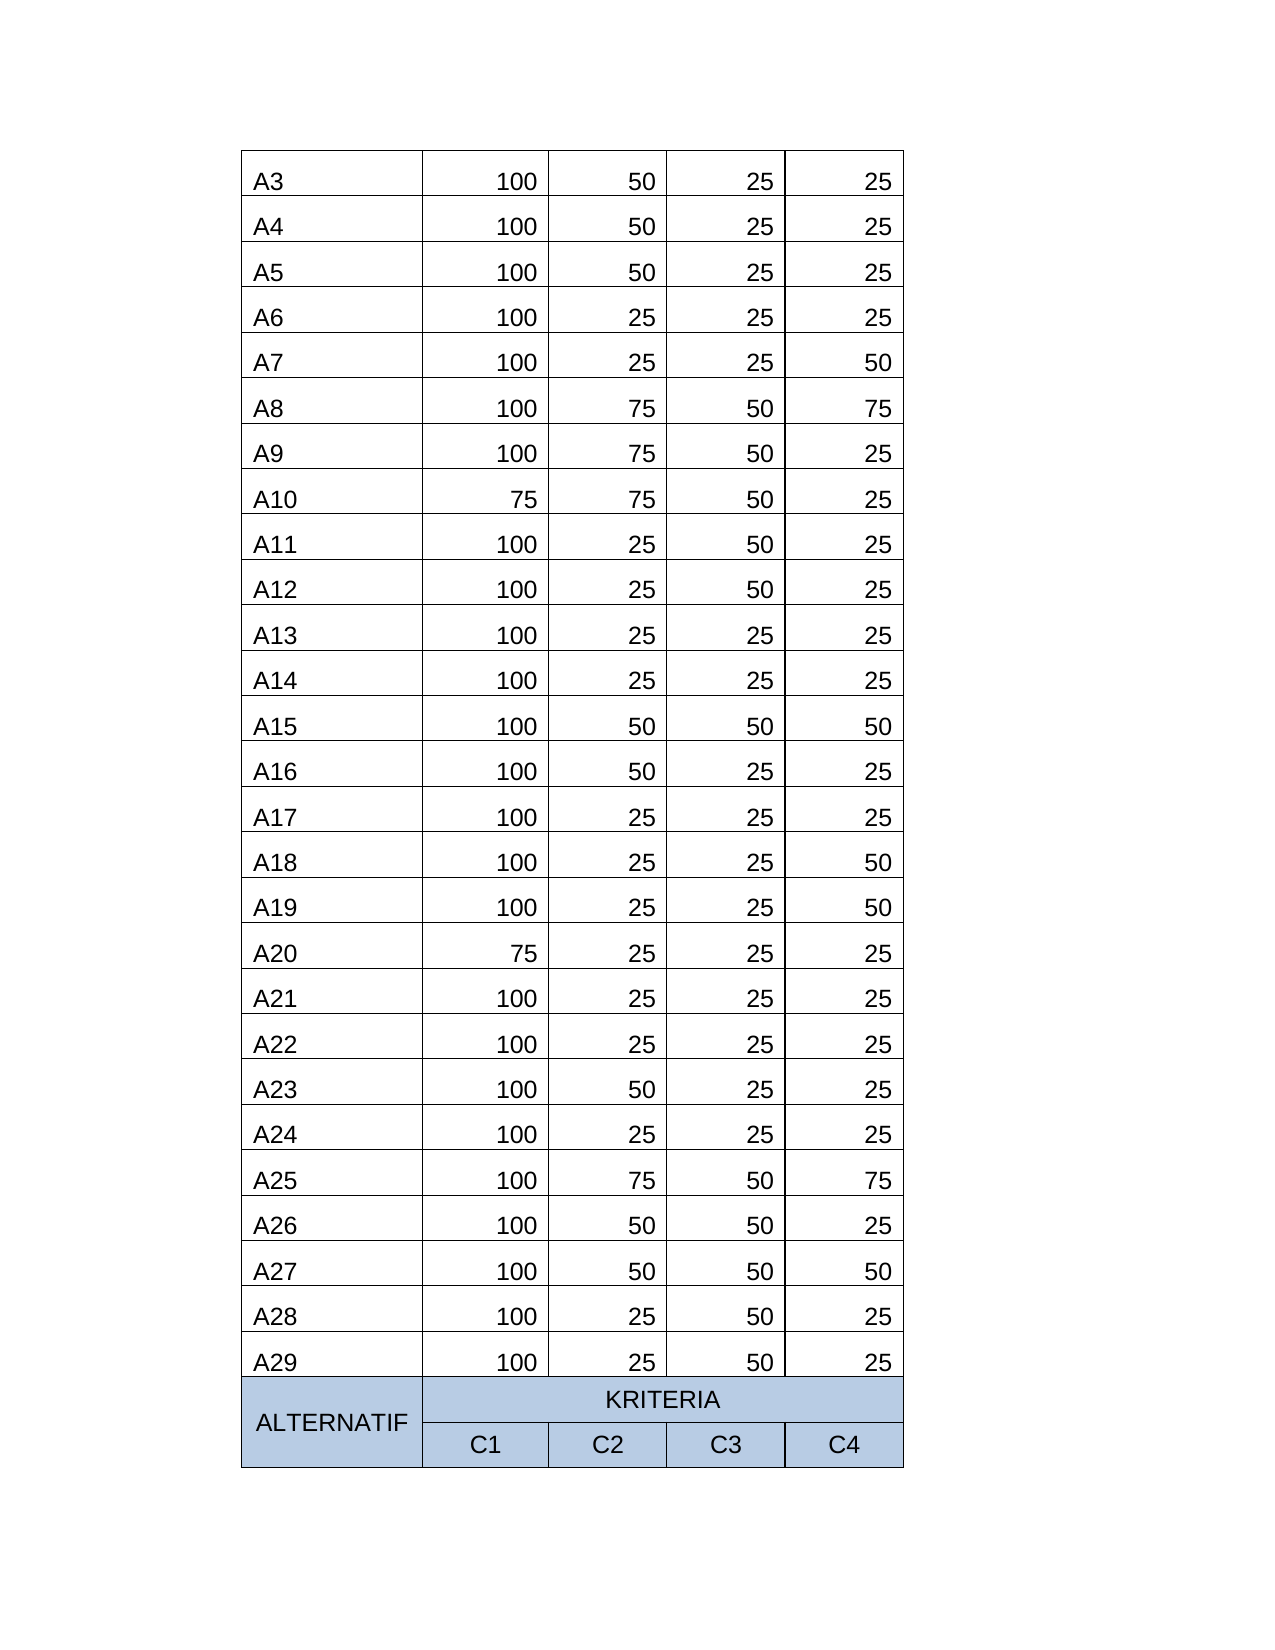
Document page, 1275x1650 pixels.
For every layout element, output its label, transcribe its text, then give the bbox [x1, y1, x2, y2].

table_cell 25 [667, 242, 784, 286]
table_cell 25 [786, 651, 903, 695]
table_cell 25 [549, 1014, 666, 1058]
table_cell 25 [667, 1105, 784, 1149]
table_cell A12 [242, 560, 422, 604]
table_cell 25 [786, 424, 903, 468]
table_cell 50 [549, 1059, 666, 1104]
table_cell A13 [242, 605, 422, 649]
table_cell A18 [242, 832, 422, 877]
table_cell 75 [549, 469, 666, 513]
table_cell 25 [549, 1105, 666, 1149]
table_cell A27 [242, 1241, 422, 1285]
table_cell 100 [423, 1014, 548, 1058]
table_cell 100 [423, 696, 548, 740]
table_cell 50 [667, 1150, 784, 1194]
table_cell 100 [423, 651, 548, 695]
table_cell 50 [549, 696, 666, 740]
table_cell 100 [423, 151, 548, 195]
table_cell A21 [242, 969, 422, 1013]
table_cell 100 [423, 1196, 548, 1240]
table_cell 50 [667, 378, 784, 422]
table_cell C1 [423, 1423, 548, 1467]
table_cell 50 [549, 242, 666, 286]
table_cell A20 [242, 923, 422, 967]
table_cell A24 [242, 1105, 422, 1149]
table_cell 25 [667, 787, 784, 831]
table_cell 100 [423, 242, 548, 286]
table_cell 25 [549, 651, 666, 695]
table_cell 25 [786, 287, 903, 332]
table_cell 25 [786, 469, 903, 513]
table_cell A3 [242, 151, 422, 195]
table_cell 50 [549, 151, 666, 195]
table_cell 50 [786, 832, 903, 877]
table_cell 25 [786, 1286, 903, 1331]
table_cell 50 [549, 1196, 666, 1240]
table_cell 50 [667, 1332, 784, 1376]
table_cell C4 [786, 1423, 903, 1467]
table_cell 25 [667, 1059, 784, 1104]
table_cell 100 [423, 378, 548, 422]
table_cell A16 [242, 741, 422, 786]
table_cell 100 [423, 287, 548, 332]
table_cell 75 [786, 1150, 903, 1194]
table_cell C2 [549, 1423, 666, 1467]
table_cell A19 [242, 878, 422, 922]
table_cell A4 [242, 196, 422, 241]
table_cell 100 [423, 832, 548, 877]
table_cell 25 [786, 242, 903, 286]
table_cell A22 [242, 1014, 422, 1058]
table_cell 25 [786, 151, 903, 195]
table_cell 50 [549, 741, 666, 786]
table_cell 25 [667, 923, 784, 967]
table_cell 25 [549, 1332, 666, 1376]
table_cell 50 [667, 514, 784, 559]
table_cell 25 [667, 651, 784, 695]
table_cell 25 [786, 560, 903, 604]
table_cell 75 [549, 424, 666, 468]
table_cell 50 [667, 1286, 784, 1331]
table_cell 25 [786, 196, 903, 241]
table_cell 100 [423, 560, 548, 604]
table_cell A23 [242, 1059, 422, 1104]
table_cell A8 [242, 378, 422, 422]
table_cell 100 [423, 741, 548, 786]
table_cell 25 [786, 1105, 903, 1149]
table_cell 100 [423, 333, 548, 377]
table_cell 50 [786, 696, 903, 740]
table_cell 50 [549, 196, 666, 241]
table_cell 100 [423, 878, 548, 922]
table_cell 25 [549, 1286, 666, 1331]
table_cell 25 [667, 151, 784, 195]
table_cell 25 [667, 333, 784, 377]
table_cell 25 [786, 1059, 903, 1104]
table_cell 25 [786, 1014, 903, 1058]
table_cell 100 [423, 1105, 548, 1149]
table_cell 100 [423, 1286, 548, 1331]
table_cell 50 [667, 696, 784, 740]
table_cell 25 [667, 878, 784, 922]
table_cell 25 [549, 287, 666, 332]
table_cell KRITERIA [423, 1377, 903, 1422]
table_cell 25 [549, 560, 666, 604]
table_cell 25 [667, 196, 784, 241]
table_cell 75 [786, 378, 903, 422]
table_cell 100 [423, 424, 548, 468]
table_cell 25 [549, 923, 666, 967]
table_cell 50 [667, 560, 784, 604]
table_cell 50 [667, 1196, 784, 1240]
table_cell 25 [549, 605, 666, 649]
table_cell 100 [423, 969, 548, 1013]
table_cell 25 [667, 741, 784, 786]
table_cell 25 [549, 787, 666, 831]
table_cell 25 [667, 605, 784, 649]
table_cell 25 [786, 969, 903, 1013]
table_cell A10 [242, 469, 422, 513]
table_cell 25 [549, 832, 666, 877]
table_cell A6 [242, 287, 422, 332]
table_cell 50 [667, 424, 784, 468]
table_cell 25 [786, 787, 903, 831]
table_cell A29 [242, 1332, 422, 1376]
table_cell A14 [242, 651, 422, 695]
table_cell 25 [549, 969, 666, 1013]
table_cell 25 [667, 832, 784, 877]
table_cell 100 [423, 605, 548, 649]
table_cell A7 [242, 333, 422, 377]
table_cell 75 [423, 923, 548, 967]
table_cell 25 [786, 514, 903, 559]
table_cell ALTERNATIF [242, 1377, 422, 1467]
table_cell A17 [242, 787, 422, 831]
table_cell A15 [242, 696, 422, 740]
table_cell 25 [667, 1014, 784, 1058]
table_cell 75 [423, 469, 548, 513]
table_cell 50 [667, 1241, 784, 1285]
table_cell 100 [423, 196, 548, 241]
table_cell 50 [786, 333, 903, 377]
table_cell 25 [786, 1196, 903, 1240]
table_cell 50 [667, 469, 784, 513]
table_cell 100 [423, 1332, 548, 1376]
table_cell 100 [423, 1150, 548, 1194]
table_cell 25 [549, 878, 666, 922]
table_cell 25 [667, 969, 784, 1013]
table_cell 100 [423, 514, 548, 559]
table_cell A25 [242, 1150, 422, 1194]
table_cell A28 [242, 1286, 422, 1331]
table_cell C3 [667, 1423, 784, 1467]
table_cell 50 [549, 1241, 666, 1285]
table_cell A5 [242, 242, 422, 286]
table_cell 100 [423, 1059, 548, 1104]
table_cell 100 [423, 1241, 548, 1285]
table_cell 25 [549, 514, 666, 559]
table_cell 50 [786, 878, 903, 922]
table_cell 75 [549, 1150, 666, 1194]
table_cell 25 [786, 741, 903, 786]
table_cell 25 [667, 287, 784, 332]
table_cell A26 [242, 1196, 422, 1240]
table_cell 100 [423, 787, 548, 831]
table_cell A9 [242, 424, 422, 468]
table_cell 25 [549, 333, 666, 377]
table_cell 75 [549, 378, 666, 422]
table_cell 25 [786, 605, 903, 649]
table_cell 50 [786, 1241, 903, 1285]
table_cell 25 [786, 923, 903, 967]
table_cell A11 [242, 514, 422, 559]
table_cell 25 [786, 1332, 903, 1376]
